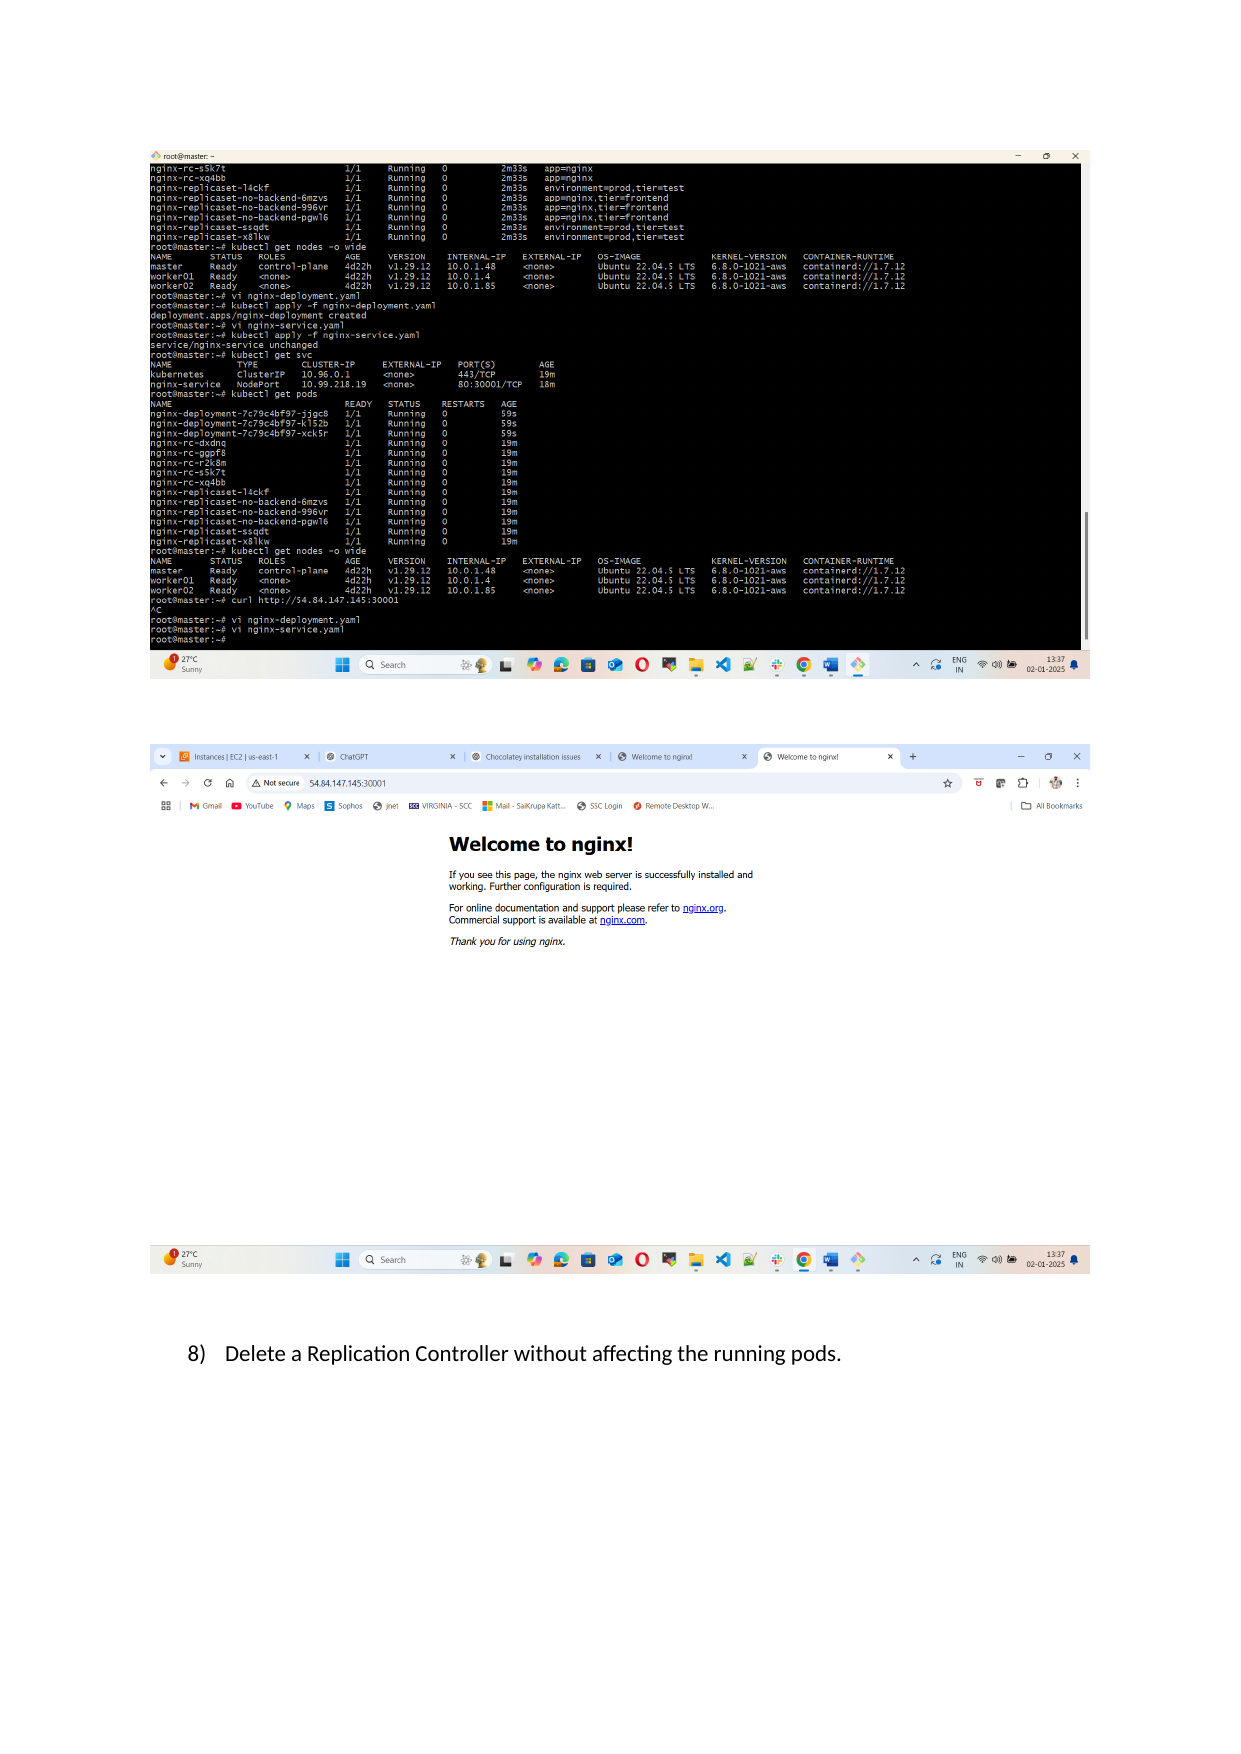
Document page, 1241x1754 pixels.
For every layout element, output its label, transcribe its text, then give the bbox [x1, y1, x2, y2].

list Delete a Replication Controller without affecting the running pods. [187, 1339, 1090, 1367]
picture [150, 744, 1091, 1274]
picture [150, 150, 1091, 679]
